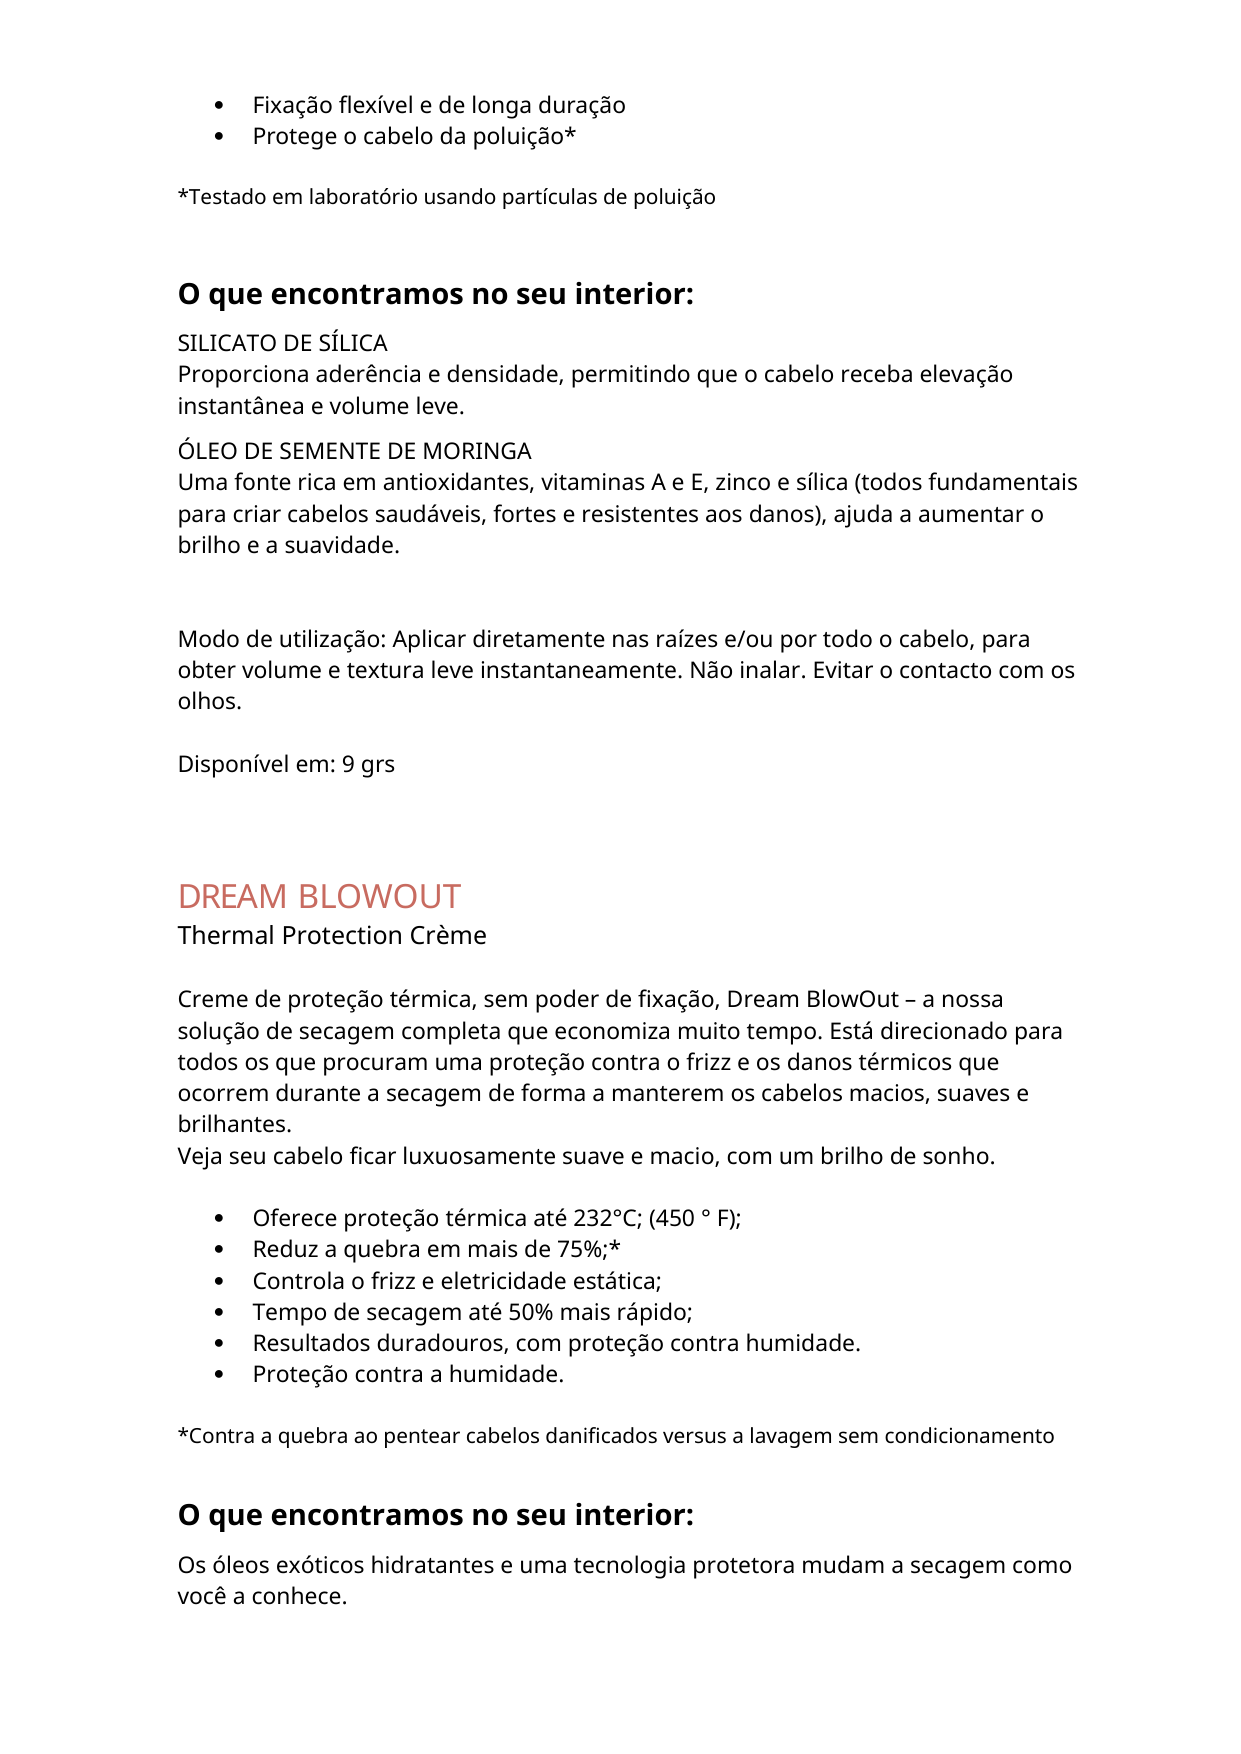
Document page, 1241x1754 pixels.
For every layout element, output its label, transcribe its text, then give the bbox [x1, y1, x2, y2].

list Veja seu cabelo ficar luxuosamente suave e macio, com um brilho de sonho. [177, 1139, 1093, 1171]
list Oferece proteção térmica até 232°C; (450 ° F); [215, 1202, 1093, 1233]
list Fixação flexível e de longa duração [215, 89, 1093, 120]
text Modo de utilização: Aplicar diretamente nas raízes e/ou por todo o cabelo, para obter volume e textura leve instantaneamente. Não inalar. Evitar o contacto com os olhos. [177, 623, 1093, 716]
text *Testado em laboratório usando partículas de poluição [177, 182, 1093, 211]
list Resultados duradouros, com proteção contra humidade. [215, 1327, 1093, 1358]
list Protege o cabelo da poluição* [215, 120, 1093, 151]
text Proporciona aderência e densidade, permitindo que o cabelo receba elevação instantânea e volume leve. [177, 358, 1093, 421]
list Tempo de secagem até 50% mais rápido; [215, 1296, 1093, 1327]
list Controla o frizz e eletricidade estática; [215, 1264, 1093, 1296]
text Os óleos exóticos hidratantes e uma tecnologia protetora mudam a secagem como você a conhece. [177, 1548, 1093, 1611]
text DREAM BLOWOUT [177, 873, 1093, 918]
text *Contra a quebra ao pentear cabelos danificados versus a lavagem sem condicionamento [177, 1421, 1093, 1449]
list Proteção contra a humidade. [215, 1358, 1093, 1389]
text O que encontramos no seu interior: [177, 273, 1093, 313]
text ÓLEO DE SEMENTE DE MORINGA [177, 435, 1093, 466]
list Creme de proteção térmica, sem poder de fixação, Dream BlowOut – a nossa solução de secagem completa que economiza muito tempo. Está direcionado para todos os que procuram uma proteção contra o frizz e os danos térmicos que ocorrem durante a secagem de forma a manterem os cabelos macios, suaves e brilhantes. [177, 983, 1093, 1139]
list Disponível em: 9 grs [177, 748, 1093, 779]
list Reduz a quebra em mais de 75%;* [215, 1233, 1093, 1264]
text Uma fonte rica em antioxidantes, vitaminas A e E, zinco e sílica (todos fundamentais para criar cabelos saudáveis, fortes e resistentes aos danos), ajuda a aumentar o brilho e a suavidade. [177, 466, 1093, 560]
text SILICATO DE SÍLICA [177, 327, 1093, 358]
list Thermal Protection Crème [177, 918, 1093, 952]
text O que encontramos no seu interior: [177, 1495, 1093, 1534]
